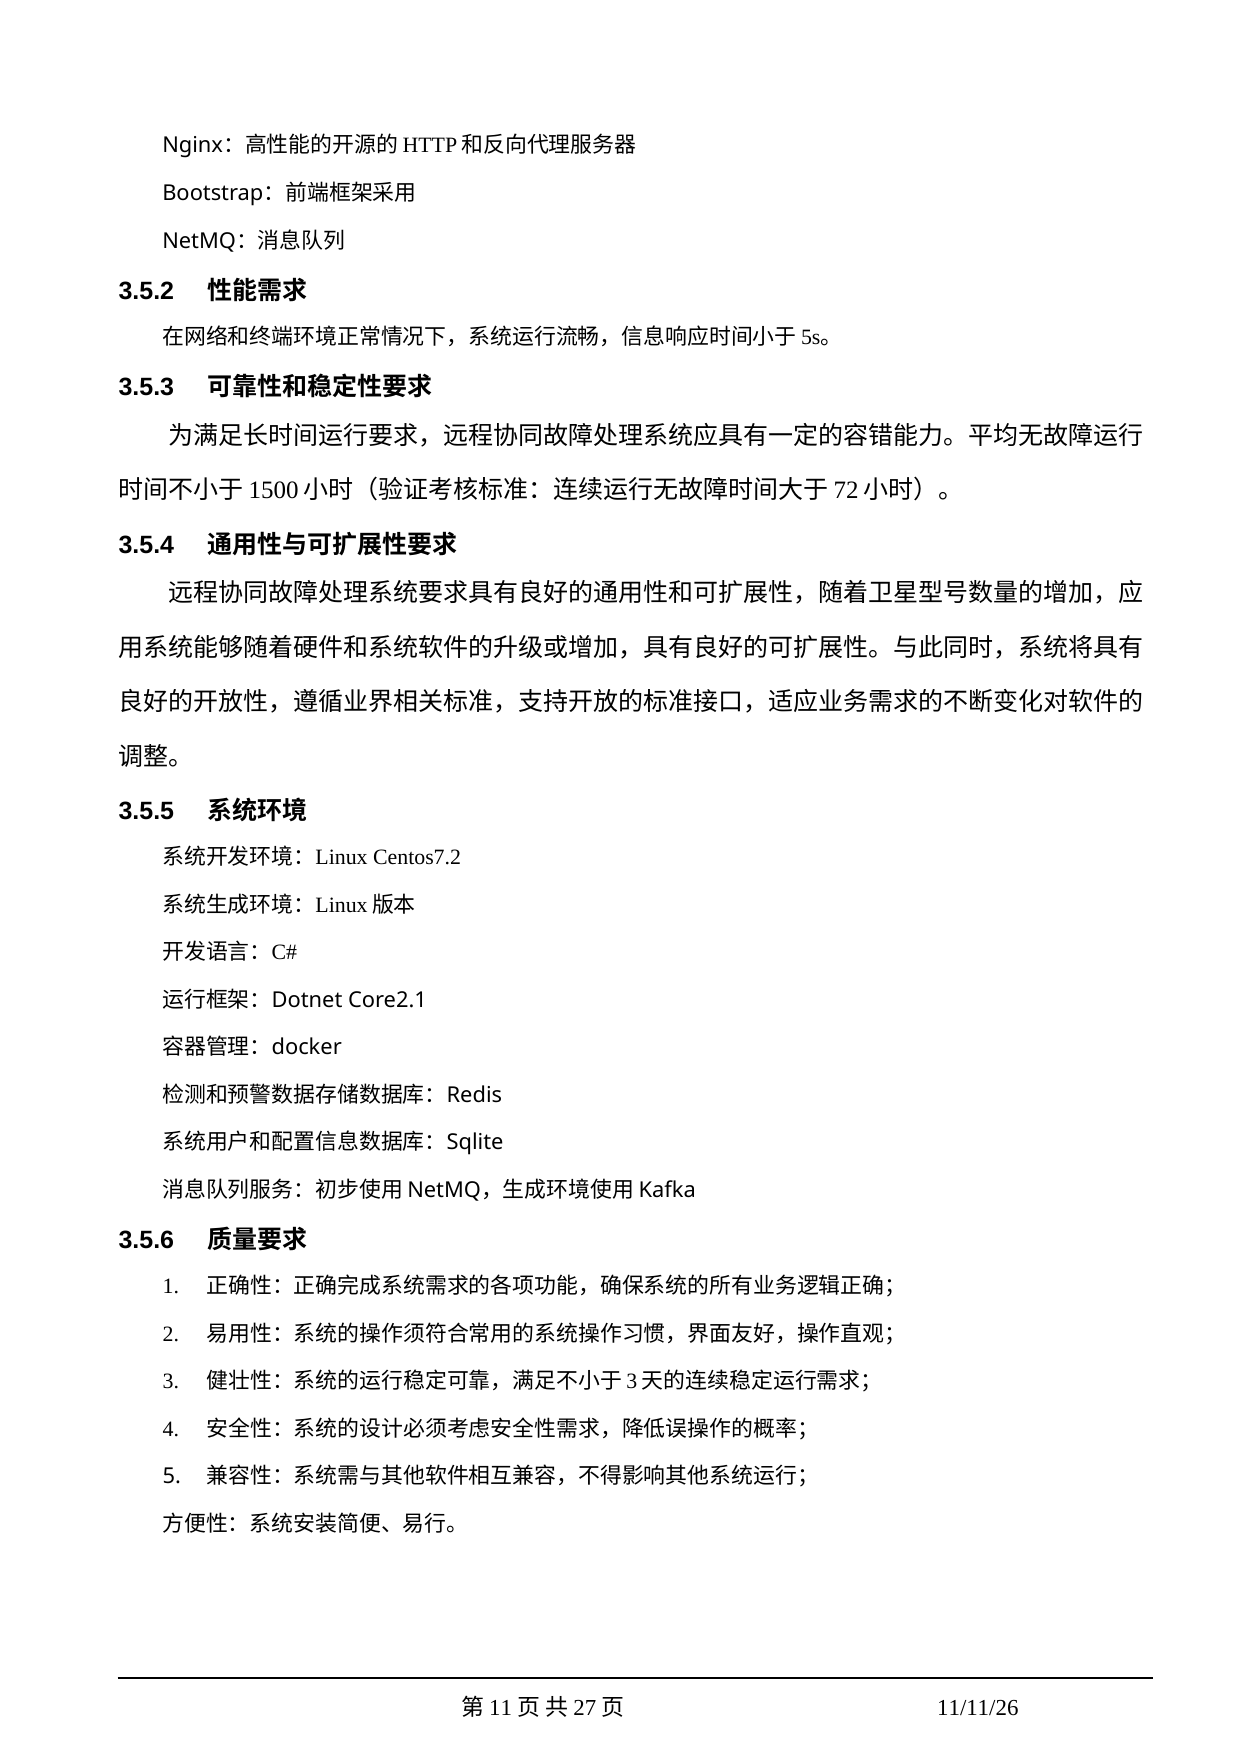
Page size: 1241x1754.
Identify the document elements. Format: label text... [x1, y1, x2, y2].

text 容器管理：docker [118, 1029, 1152, 1061]
text 远程协同故障处理系统要求具有良好的通用性和可扩展性，随着卫星型号数量的增加，应用系统能够随着硬件和系统软件的升级或增加，具有良好的可扩展性。与此同时，系统将具有良好的开放性，遵循业界相关标准，支持开放的标准接口，适应业务需求的不断变化对软件的调整。 [118, 573, 1152, 772]
subtitle 可靠性和稳定性要求 [118, 367, 1152, 403]
text Nginx：高性能的开源的HTTP和反向代理服务器 [118, 127, 1152, 159]
list 正确性：正确完成系统需求的各项功能，确保系统的所有业务逻辑正确； [162, 1268, 1152, 1300]
list 易用性：系统的操作须符合常用的系统操作习惯，界面友好，操作直观； [162, 1316, 1152, 1347]
subtitle 质量要求 [118, 1219, 1152, 1256]
text 消息队列服务：初步使用NetMQ，生成环境使用Kafka [118, 1172, 1152, 1204]
text 系统生成环境：Linux版本 [118, 887, 1152, 918]
text 系统开发环境：Linux Centos7.2 [118, 839, 1152, 871]
text 为满足长时间运行要求，远程协同故障处理系统应具有一定的容错能力。平均无故障运行时间不小于1500小时（验证考核标准：连续运行无故障时间大于72小时）。 [118, 415, 1152, 506]
text Bootstrap：前端框架采用 [118, 175, 1152, 207]
list 兼容性：系统需与其他软件相互兼容，不得影响其他系统运行； [162, 1458, 1152, 1490]
list 健壮性：系统的运行稳定可靠，满足不小于3天的连续稳定运行需求； [162, 1363, 1152, 1395]
text 在网络和终端环境正常情况下，系统运行流畅，信息响应时间小于5s。 [118, 319, 1152, 351]
list 安全性：系统的设计必须考虑安全性需求，降低误操作的概率； [162, 1411, 1152, 1442]
text 方便性：系统安装简便、易行。 [118, 1506, 1152, 1538]
text 运行框架：Dotnet Core2.1 [118, 982, 1152, 1013]
text 开发语言：C# [118, 934, 1152, 966]
subtitle 通用性与可扩展性要求 [118, 524, 1152, 560]
text 检测和预警数据存储数据库：Redis [118, 1077, 1152, 1108]
text 系统用户和配置信息数据库：Sqlite [118, 1124, 1152, 1156]
subtitle 系统环境 [118, 790, 1152, 827]
subtitle 性能需求 [118, 270, 1152, 307]
text NetMQ：消息队列 [118, 223, 1152, 254]
